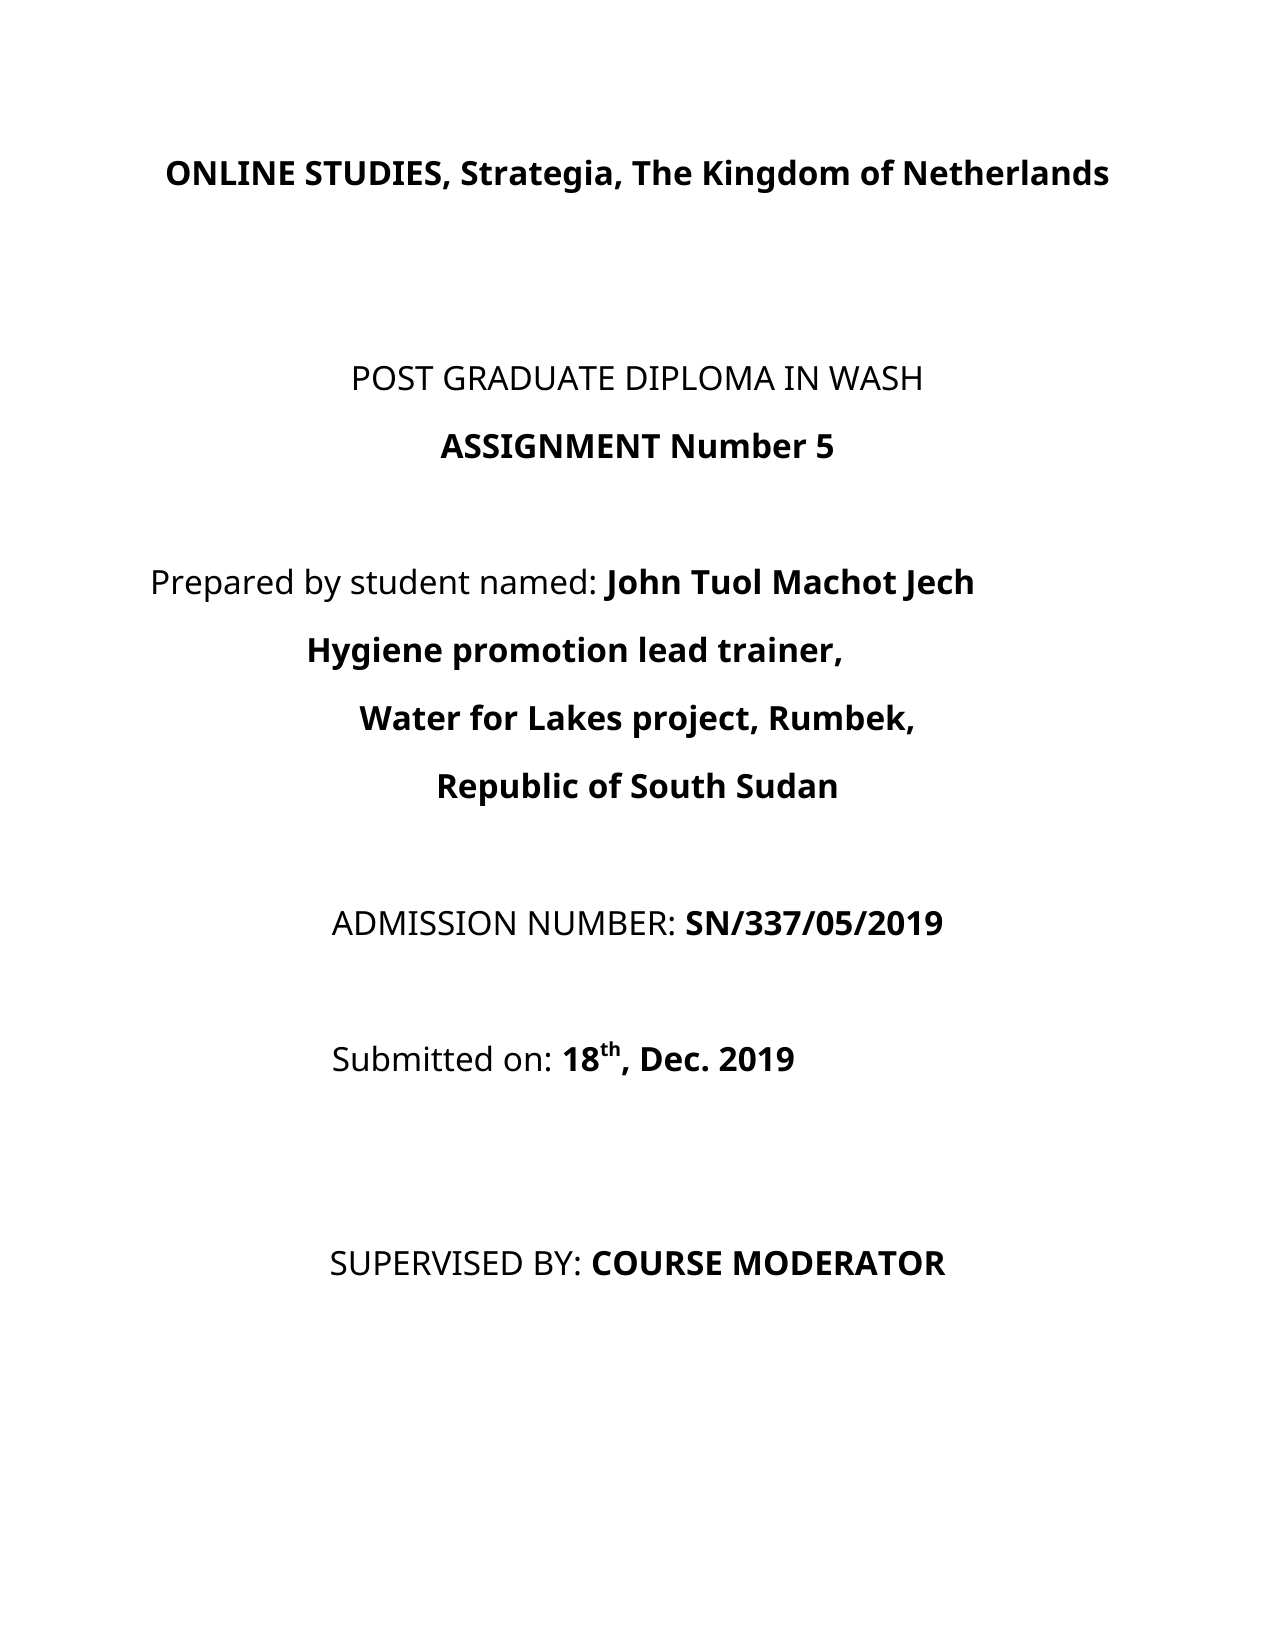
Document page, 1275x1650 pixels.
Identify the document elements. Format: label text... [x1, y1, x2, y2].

text ADMISSION NUMBER: SN/337/05/2019 [150, 899, 1125, 945]
text POST GRADUATE DIPLOMA IN WASH [150, 354, 1125, 400]
text Republic of South Sudan [150, 763, 1125, 808]
text ONLINE STUDIES, Strategia, The Kingdom of Netherlands [150, 150, 1125, 195]
text Water for Lakes project, Rumbek, [150, 695, 1125, 740]
text Prepared by student named: John Tuol Machot Jech [150, 559, 1125, 604]
text SUPERVISED BY: COURSE MODERATOR [150, 1240, 1125, 1285]
text Submitted on: 18th, Dec. 2019 [150, 1036, 1125, 1081]
text ASSIGNMENT Number 5 [150, 422, 1125, 468]
text Hygiene promotion lead trainer, [150, 627, 1125, 672]
